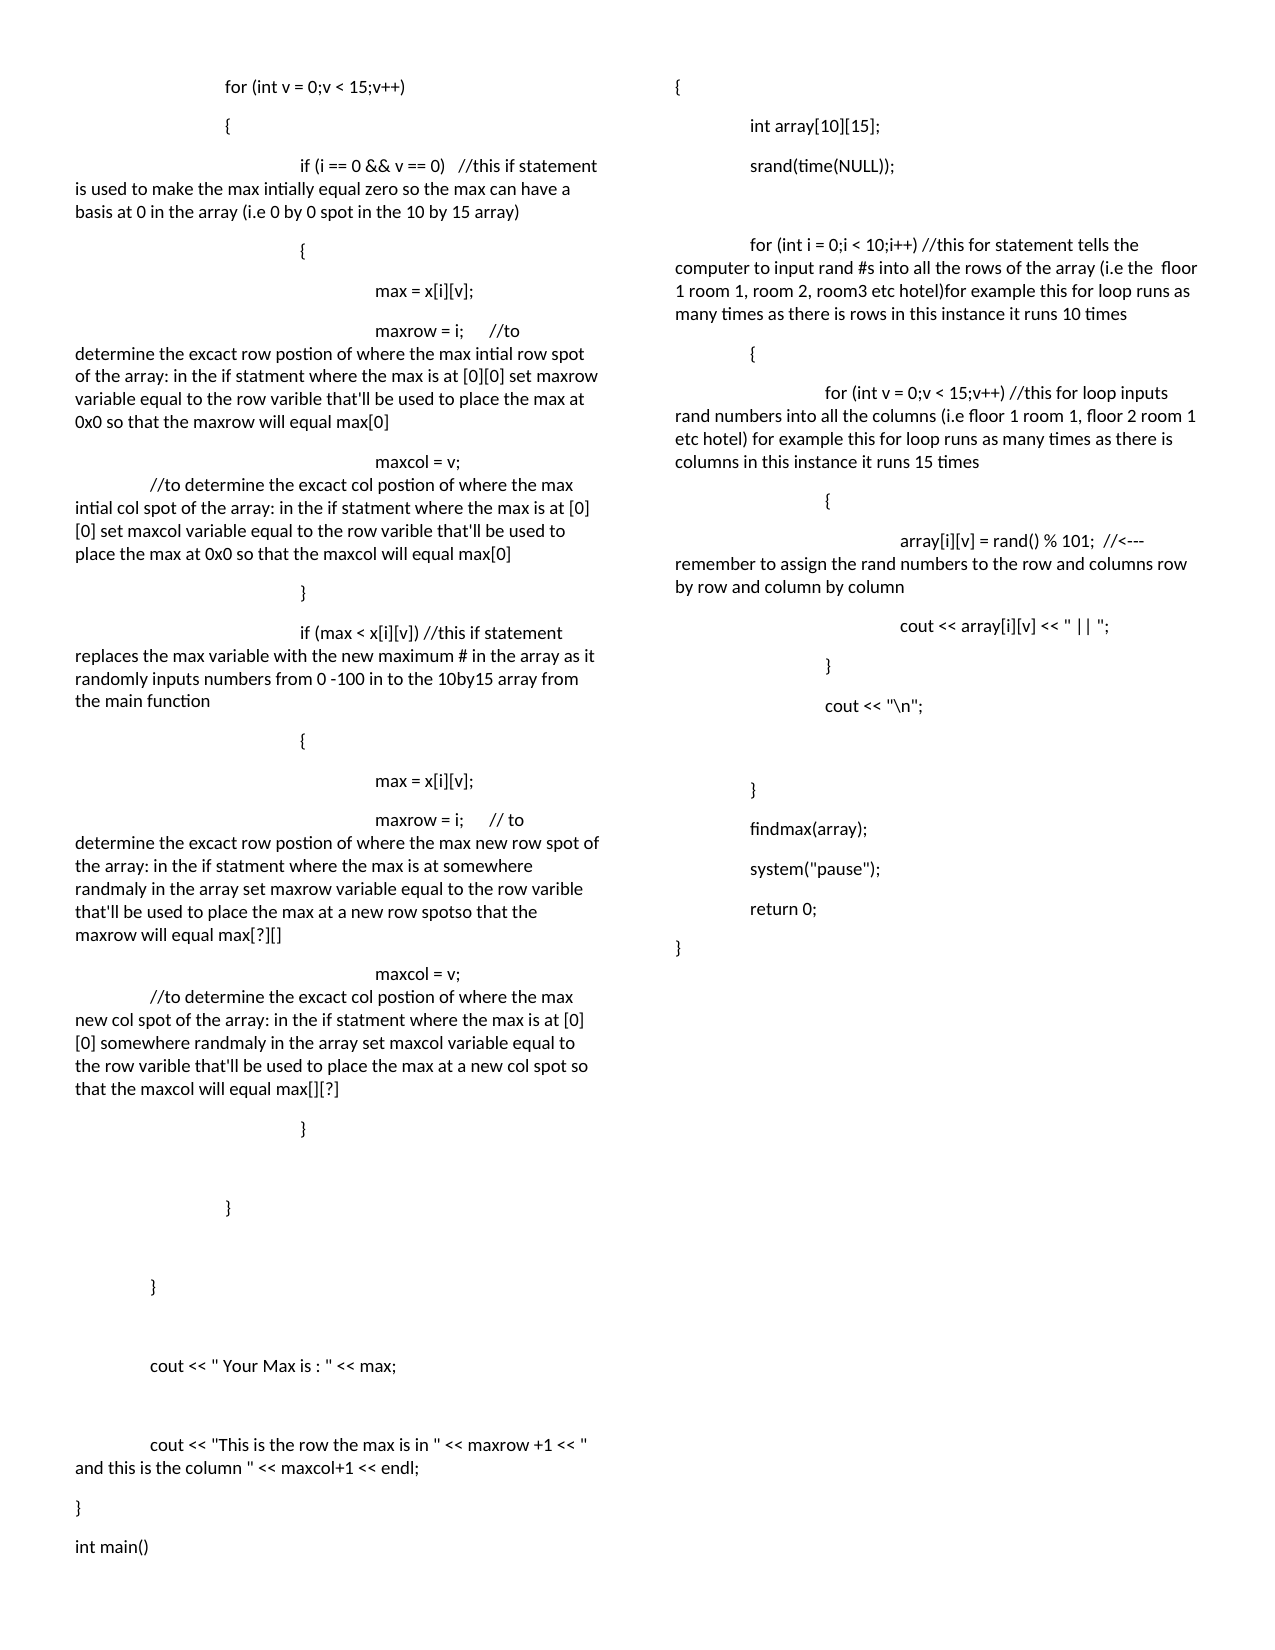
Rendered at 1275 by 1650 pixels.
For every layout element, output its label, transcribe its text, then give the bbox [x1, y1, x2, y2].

text if (max < x[i][v]) //this if statement replaces the max variable with the new maximum # in the array as it randomly inputs numbers from 0 -100 in to the 10by15 array from the main function [75, 621, 600, 712]
text findmax(array); [675, 818, 1200, 841]
text } [75, 1117, 600, 1139]
text for (int i = 0;i < 10;i++) //this for statement tells the computer to input rand #s into all the rows of the array (i.e the floor 1 room 1, room 2, room3 etc hotel)for example this for loop runs as many times as there is rows in this instance it runs 10 times [675, 233, 1200, 325]
text } [675, 778, 1200, 801]
text cout << "\n"; [675, 694, 1200, 717]
text { [675, 489, 1200, 512]
text array[i][v] = rand() % 101; //<---remember to assign the rand numbers to the row and columns row by row and column by column [675, 529, 1200, 598]
text maxrow = i; // to determine the excact row postion of where the max new row spot of the array: in the if statment where the max is at somewhere randmaly in the array set maxrow variable equal to the row varible that'll be used to place the max at a new row spotso that the maxrow will equal max[?][] [75, 808, 600, 946]
text } [675, 936, 1200, 959]
text cout << "This is the row the max is in " << maxrow +1 << " and this is the column " << maxcol+1 << endl; [75, 1433, 600, 1479]
text { [75, 239, 600, 262]
text { [75, 114, 600, 137]
text { [675, 342, 1200, 364]
text max = x[i][v]; [75, 279, 600, 302]
text system("pause"); [675, 857, 1200, 880]
text cout << " Your Max is : " << max; [75, 1354, 600, 1377]
text int array[10][15]; [675, 114, 1200, 137]
text { [75, 729, 600, 752]
text return 0; [675, 897, 1200, 920]
text } [675, 654, 1200, 677]
text { [675, 75, 1200, 98]
text } [75, 1496, 600, 1519]
text cout << array[i][v] << " || "; [675, 614, 1200, 637]
text if (i == 0 && v == 0) //this if statement is used to make the max intially equal zero so the max can have a basis at 0 in the array (i.e 0 by 0 spot in the 10 by 15 array) [75, 154, 600, 223]
text srand(time(NULL)); [675, 154, 1200, 177]
text } [75, 1196, 600, 1219]
text max = x[i][v]; [75, 769, 600, 792]
text } [75, 1275, 600, 1298]
text } [75, 581, 600, 604]
text maxcol = v; //to determine the excact col postion of where the max new col spot of the array: in the if statment where the max is at [0][0] somewhere randmaly in the array set maxcol variable equal to the row varible that'll be used to place the max at a new col spot so that the maxcol will equal max[][?] [75, 962, 600, 1100]
text int main() [75, 1535, 600, 1558]
text for (int v = 0;v < 15;v++) //this for loop inputs rand numbers into all the columns (i.e floor 1 room 1, floor 2 room 1 etc hotel) for example this for loop runs as many times as there is columns in this instance it runs 15 times [675, 381, 1200, 473]
text maxrow = i; //to determine the excact row postion of where the max intial row spot of the array: in the if statment where the max is at [0][0] set maxrow variable equal to the row varible that'll be used to place the max at 0x0 so that the maxrow will equal max[0] [75, 319, 600, 433]
text maxcol = v; //to determine the excact col postion of where the max intial col spot of the array: in the if statment where the max is at [0][0] set maxcol variable equal to the row varible that'll be used to place the max at 0x0 so that the maxcol will equal max[0] [75, 450, 600, 564]
text for (int v = 0;v < 15;v++) [75, 75, 600, 98]
